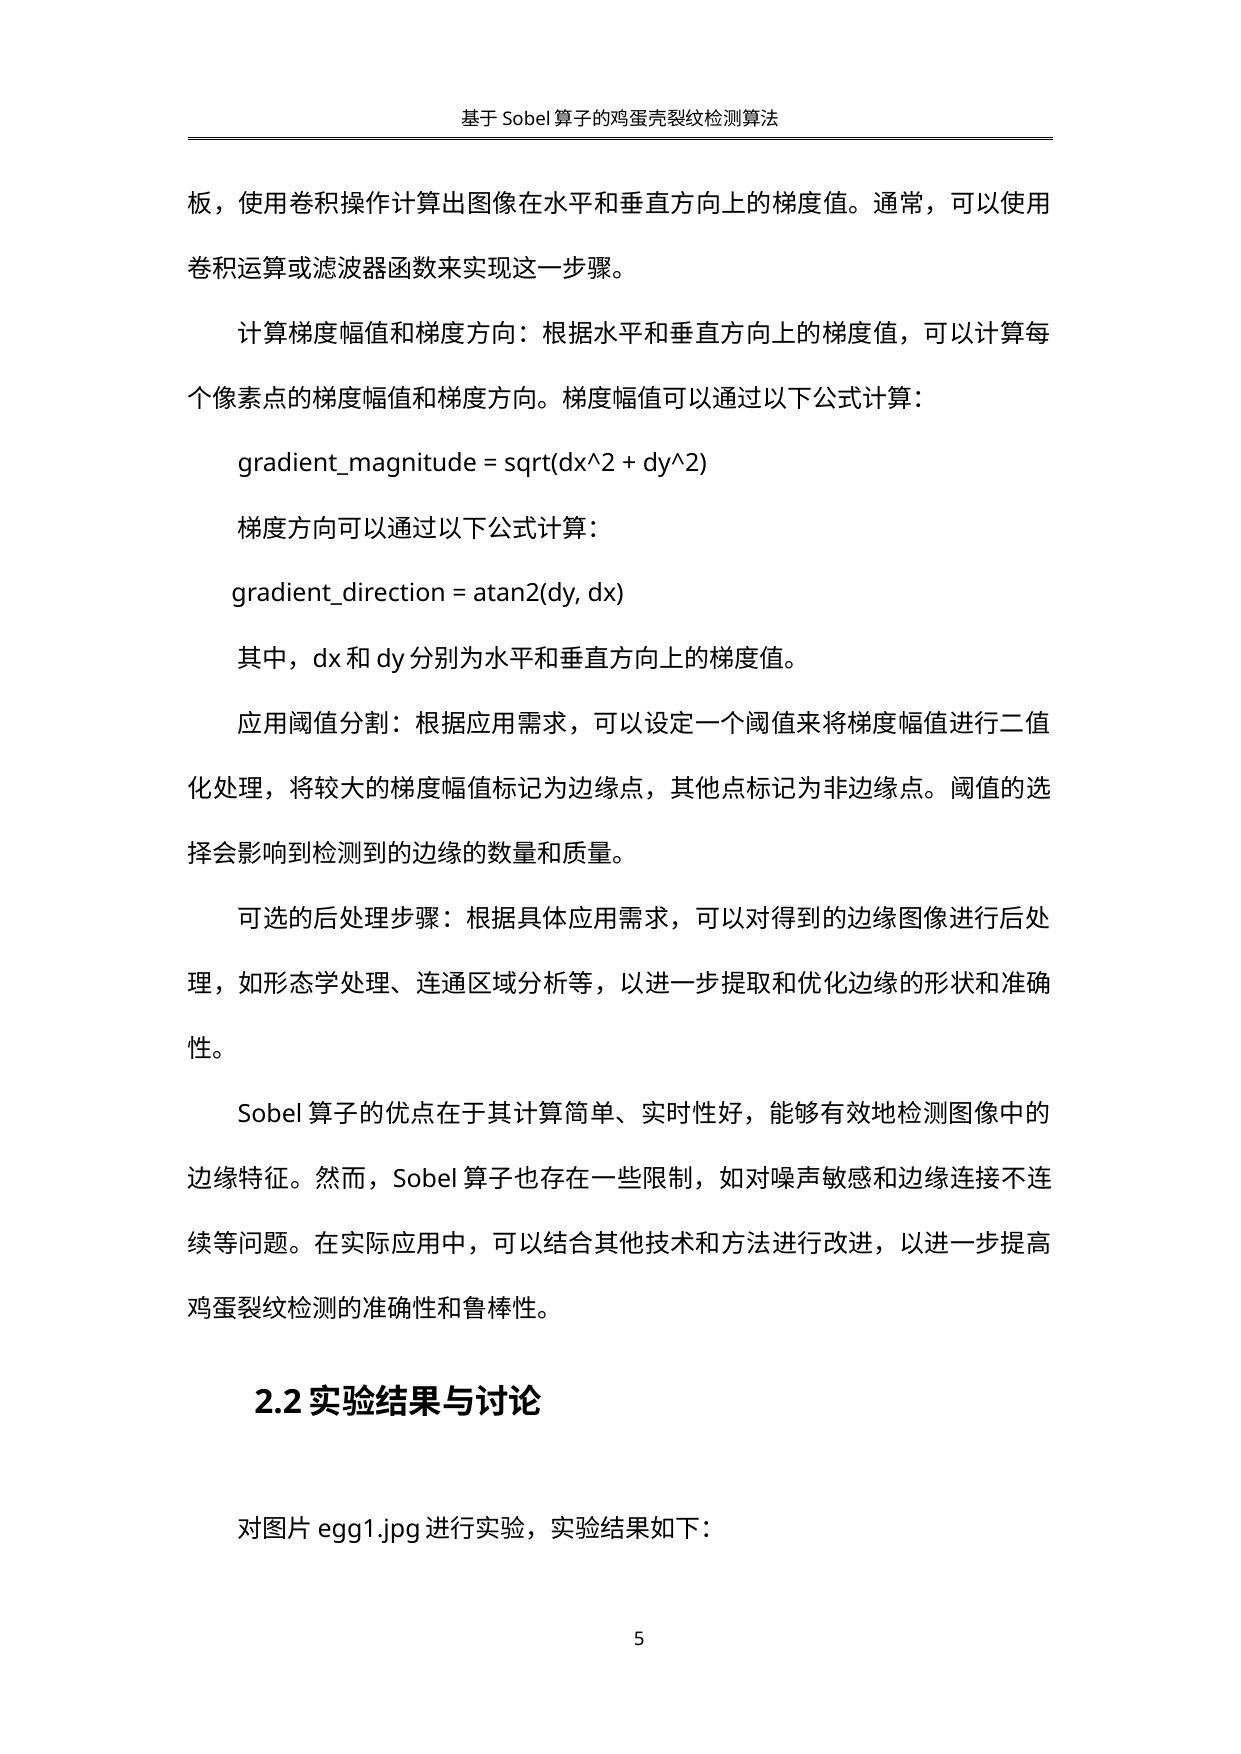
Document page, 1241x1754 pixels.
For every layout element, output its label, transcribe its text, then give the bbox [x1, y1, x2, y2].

text 应用阈值分割：根据应用需求，可以设定一个阈值来将梯度幅值进行二值化处理，将较大的梯度幅值标记为边缘点，其他点标记为非边缘点。阈值的选择会影响到检测到的边缘的数量和质量。 [187, 689, 1053, 884]
text gradient_magnitude = sqrt(dx^2 + dy^2) [187, 429, 1053, 494]
text gradient_direction = atan2(dy, dx) [187, 559, 1053, 624]
text 梯度方向可以通过以下公式计算： [187, 494, 1053, 559]
text 其中，dx和dy分别为水平和垂直方向上的梯度值。 [187, 624, 1053, 689]
text 可选的后处理步骤：根据具体应用需求，可以对得到的边缘图像进行后处理，如形态学处理、连通区域分析等，以进一步提取和优化边缘的形状和准确性。 [187, 884, 1053, 1079]
text Sobel算子的优点在于其计算简单、实时性好，能够有效地检测图像中的边缘特征。然而，Sobel算子也存在一些限制，如对噪声敏感和边缘连接不连续等问题。在实际应用中，可以结合其他技术和方法进行改进，以进一步提高鸡蛋裂纹检测的准确性和鲁棒性。 [187, 1079, 1053, 1339]
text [187, 169, 1053, 299]
text 对图片egg1.jpg进行实验，实验结果如下： [187, 1494, 1053, 1559]
text 计算梯度幅值和梯度方向：根据水平和垂直方向上的梯度值，可以计算每个像素点的梯度幅值和梯度方向。梯度幅值可以通过以下公式计算： [187, 299, 1053, 429]
subtitle 2.2实验结果与讨论 [187, 1367, 1053, 1432]
